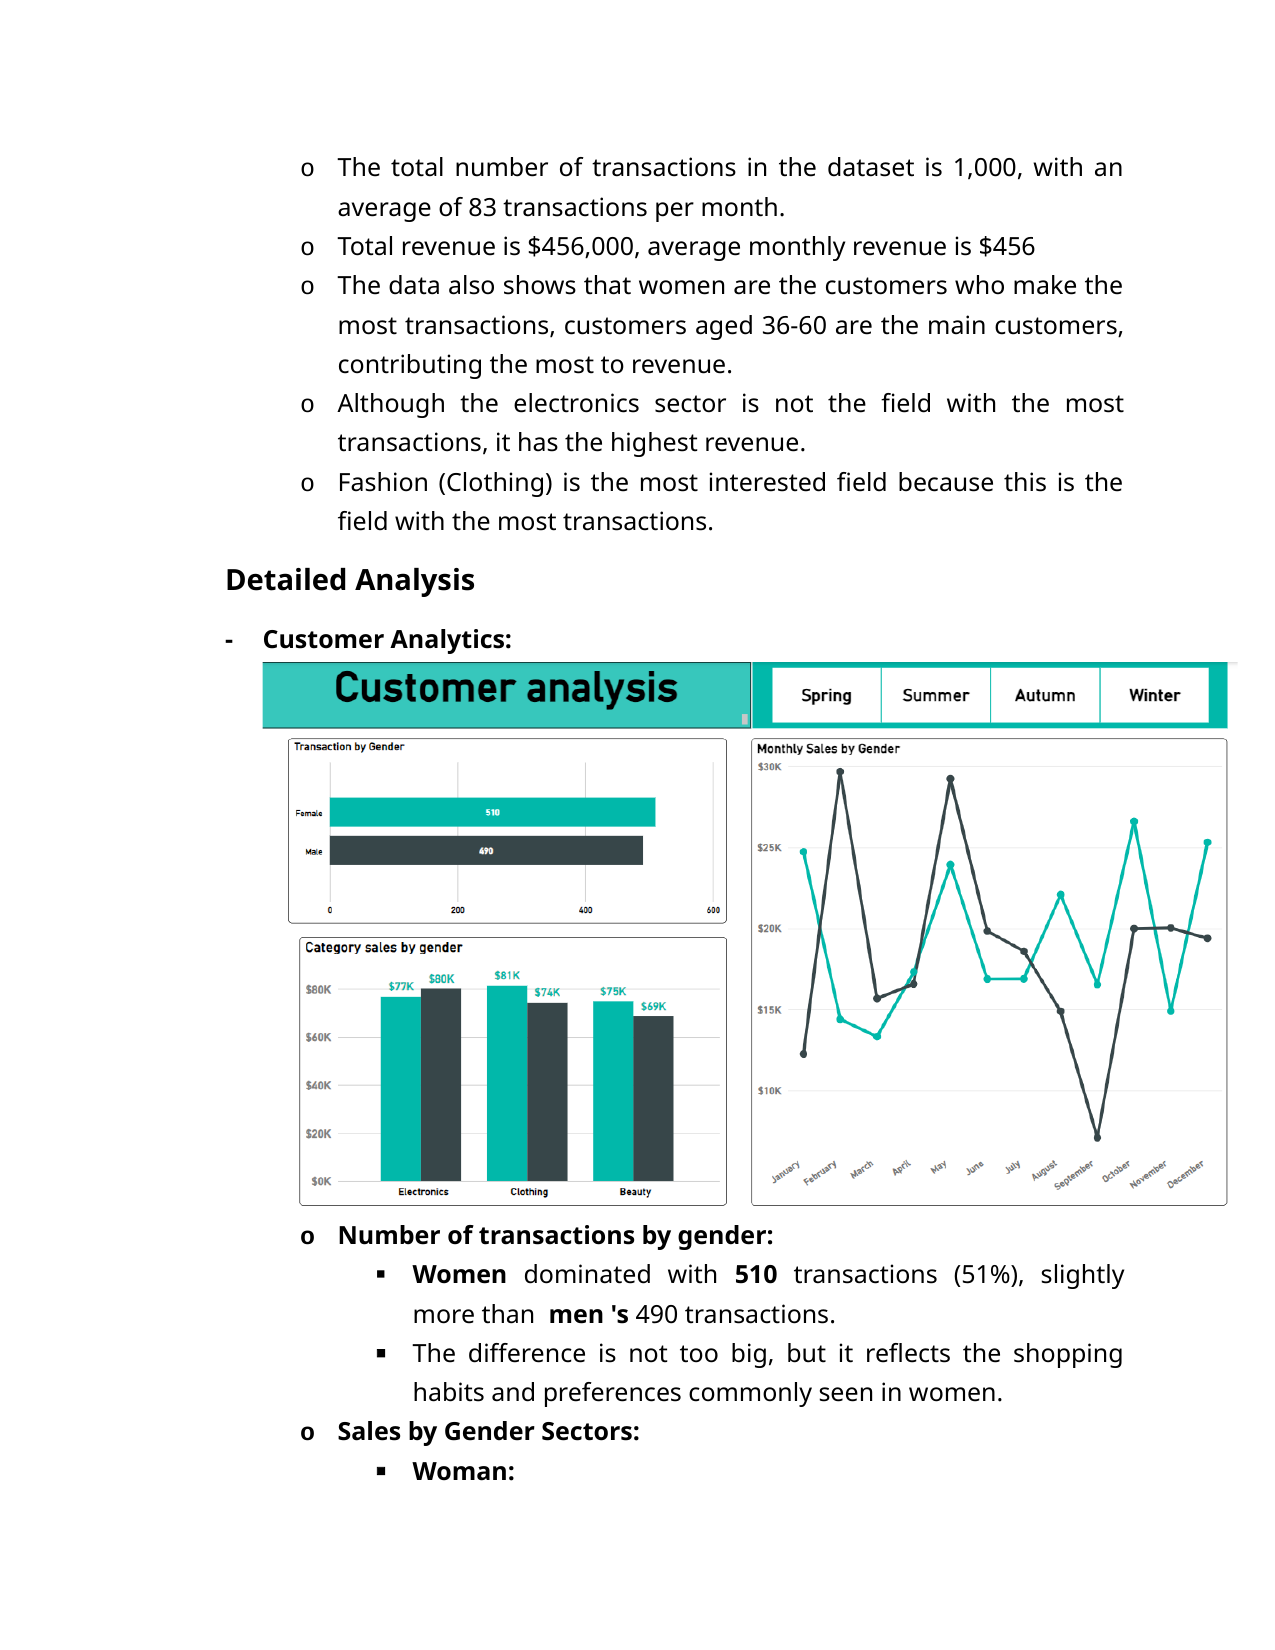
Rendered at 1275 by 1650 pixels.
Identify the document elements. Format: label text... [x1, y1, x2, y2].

list Women dominated with 510 transactions (51%), slightly more than men 's 490 transactions. [375, 1257, 1125, 1330]
list The total number of transactions in the dataset is 1,000, with an average of 83 transactions per month. [300, 150, 1125, 223]
list The difference is not too big, but it reflects the shopping habits and preferences commonly seen in women. [375, 1336, 1125, 1409]
list Total revenue is $456,000, average monthly revenue is $456 [300, 228, 1125, 263]
list Fashion (Clothing) is the most interested field because this is the field with the most transactions. [300, 464, 1125, 538]
picture [262, 660, 1238, 1213]
list Number of transactions by gender: [300, 1218, 1125, 1252]
list The data also shows that women are the customers who make the most transactions, customers aged 36-60 are the main customers, contributing the most to revenue. [300, 268, 1125, 381]
list Sales by Gender Sectors: [300, 1414, 1125, 1448]
text Detailed Analysis [150, 559, 1125, 599]
list Customer Analytics: [225, 622, 1125, 656]
list Although the electronics sector is not the field with the most transactions, it has the highest revenue. [300, 386, 1125, 459]
list Woman: [375, 1453, 1125, 1487]
